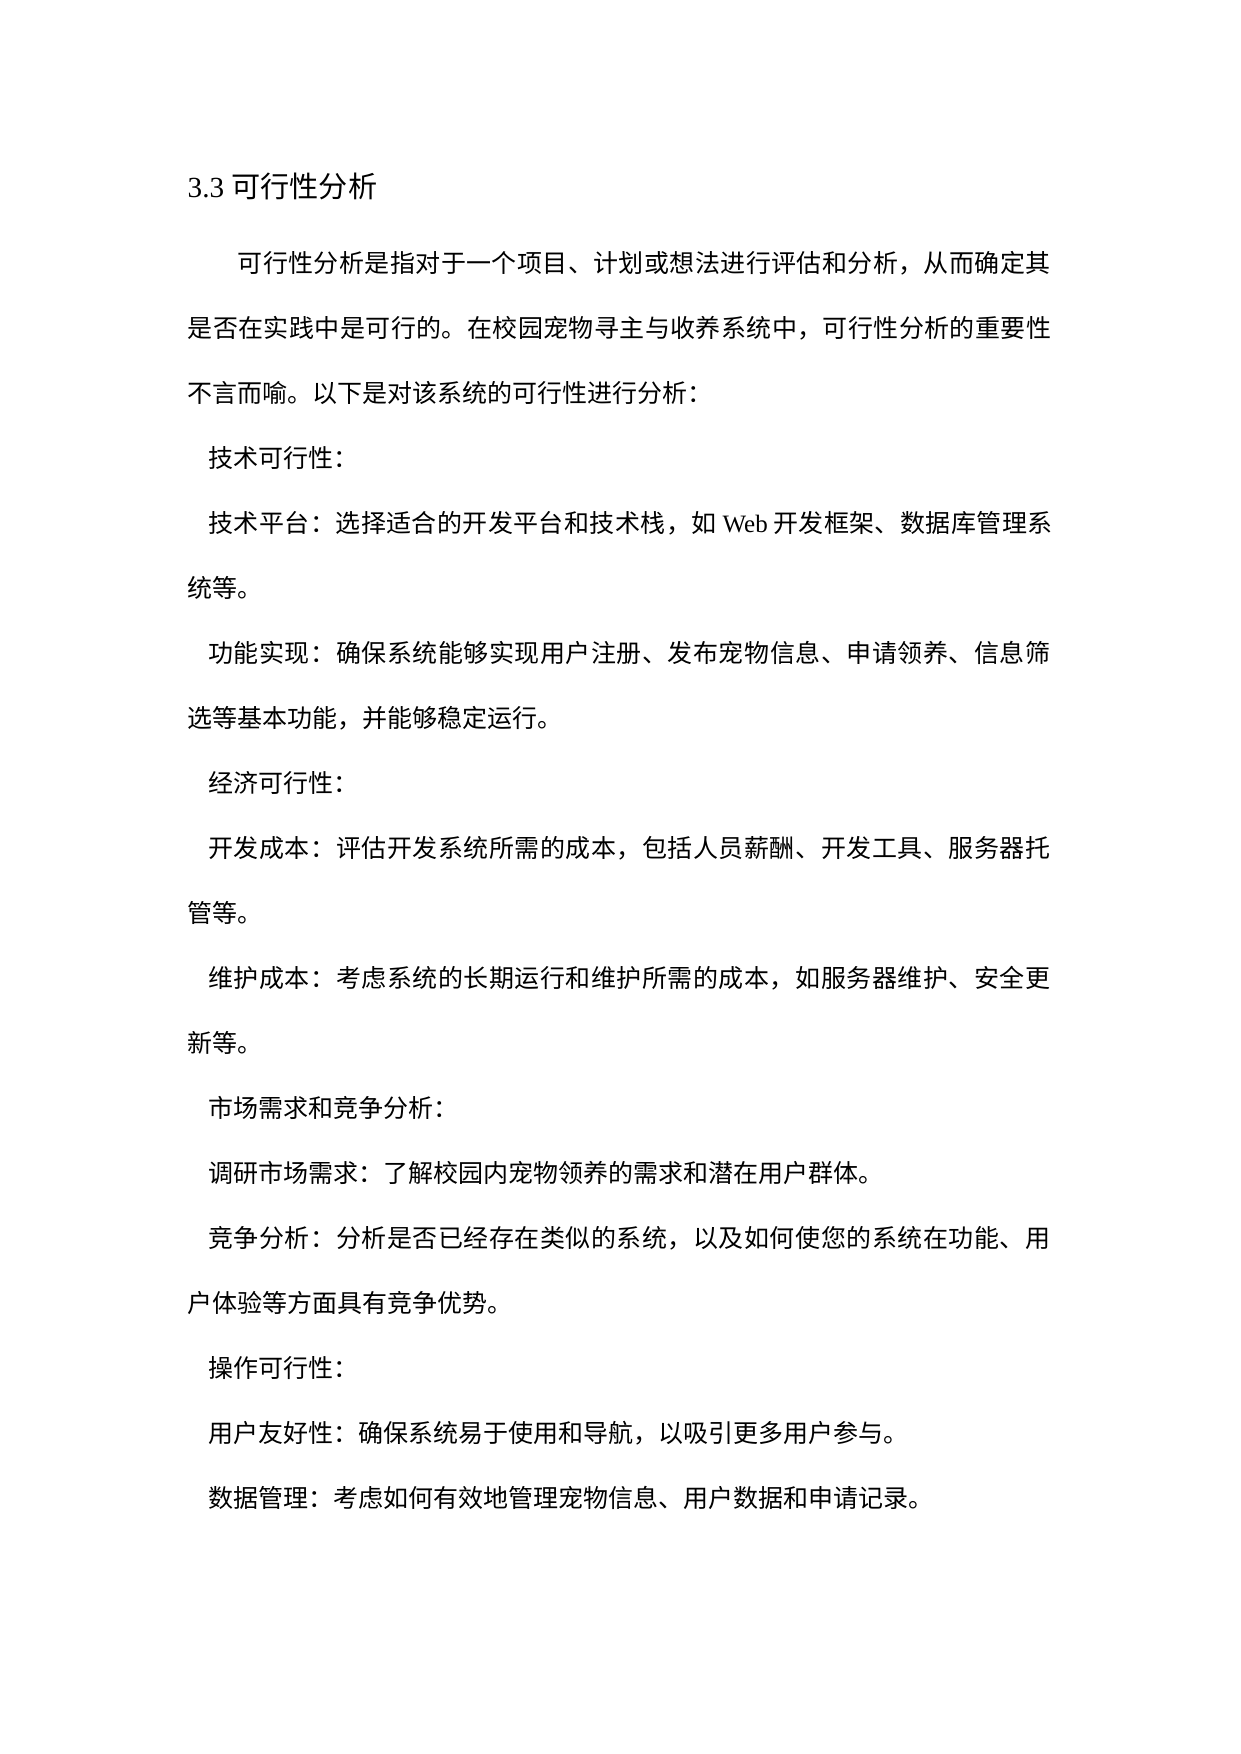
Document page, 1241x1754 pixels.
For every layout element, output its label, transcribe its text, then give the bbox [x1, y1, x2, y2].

text 操作可行性： [187, 1334, 1053, 1399]
text 技术可行性： [187, 424, 1053, 489]
text 技术平台：选择适合的开发平台和技术栈，如Web开发框架、数据库管理系统等。 [187, 489, 1053, 619]
text 可行性分析是指对于一个项目、计划或想法进行评估和分析，从而确定其是否在实践中是可行的。在校园宠物寻主与收养系统中，可行性分析的重要性不言而喻。以下是对该系统的可行性进行分析： [187, 229, 1053, 424]
text 市场需求和竞争分析： [187, 1074, 1053, 1139]
text 经济可行性： [187, 749, 1053, 814]
text 用户友好性：确保系统易于使用和导航，以吸引更多用户参与。 [187, 1399, 1053, 1464]
text 调研市场需求：了解校园内宠物领养的需求和潜在用户群体。 [187, 1139, 1053, 1204]
text 开发成本：评估开发系统所需的成本，包括人员薪酬、开发工具、服务器托管等。 [187, 814, 1053, 944]
text 数据管理：考虑如何有效地管理宠物信息、用户数据和申请记录。 [187, 1464, 1053, 1529]
text 竞争分析：分析是否已经存在类似的系统，以及如何使您的系统在功能、用户体验等方面具有竞争优势。 [187, 1204, 1053, 1334]
subtitle 可行性分析 [187, 152, 1053, 217]
text 维护成本：考虑系统的长期运行和维护所需的成本，如服务器维护、安全更新等。 [187, 944, 1053, 1074]
text 功能实现：确保系统能够实现用户注册、发布宠物信息、申请领养、信息筛选等基本功能，并能够稳定运行。 [187, 619, 1053, 749]
